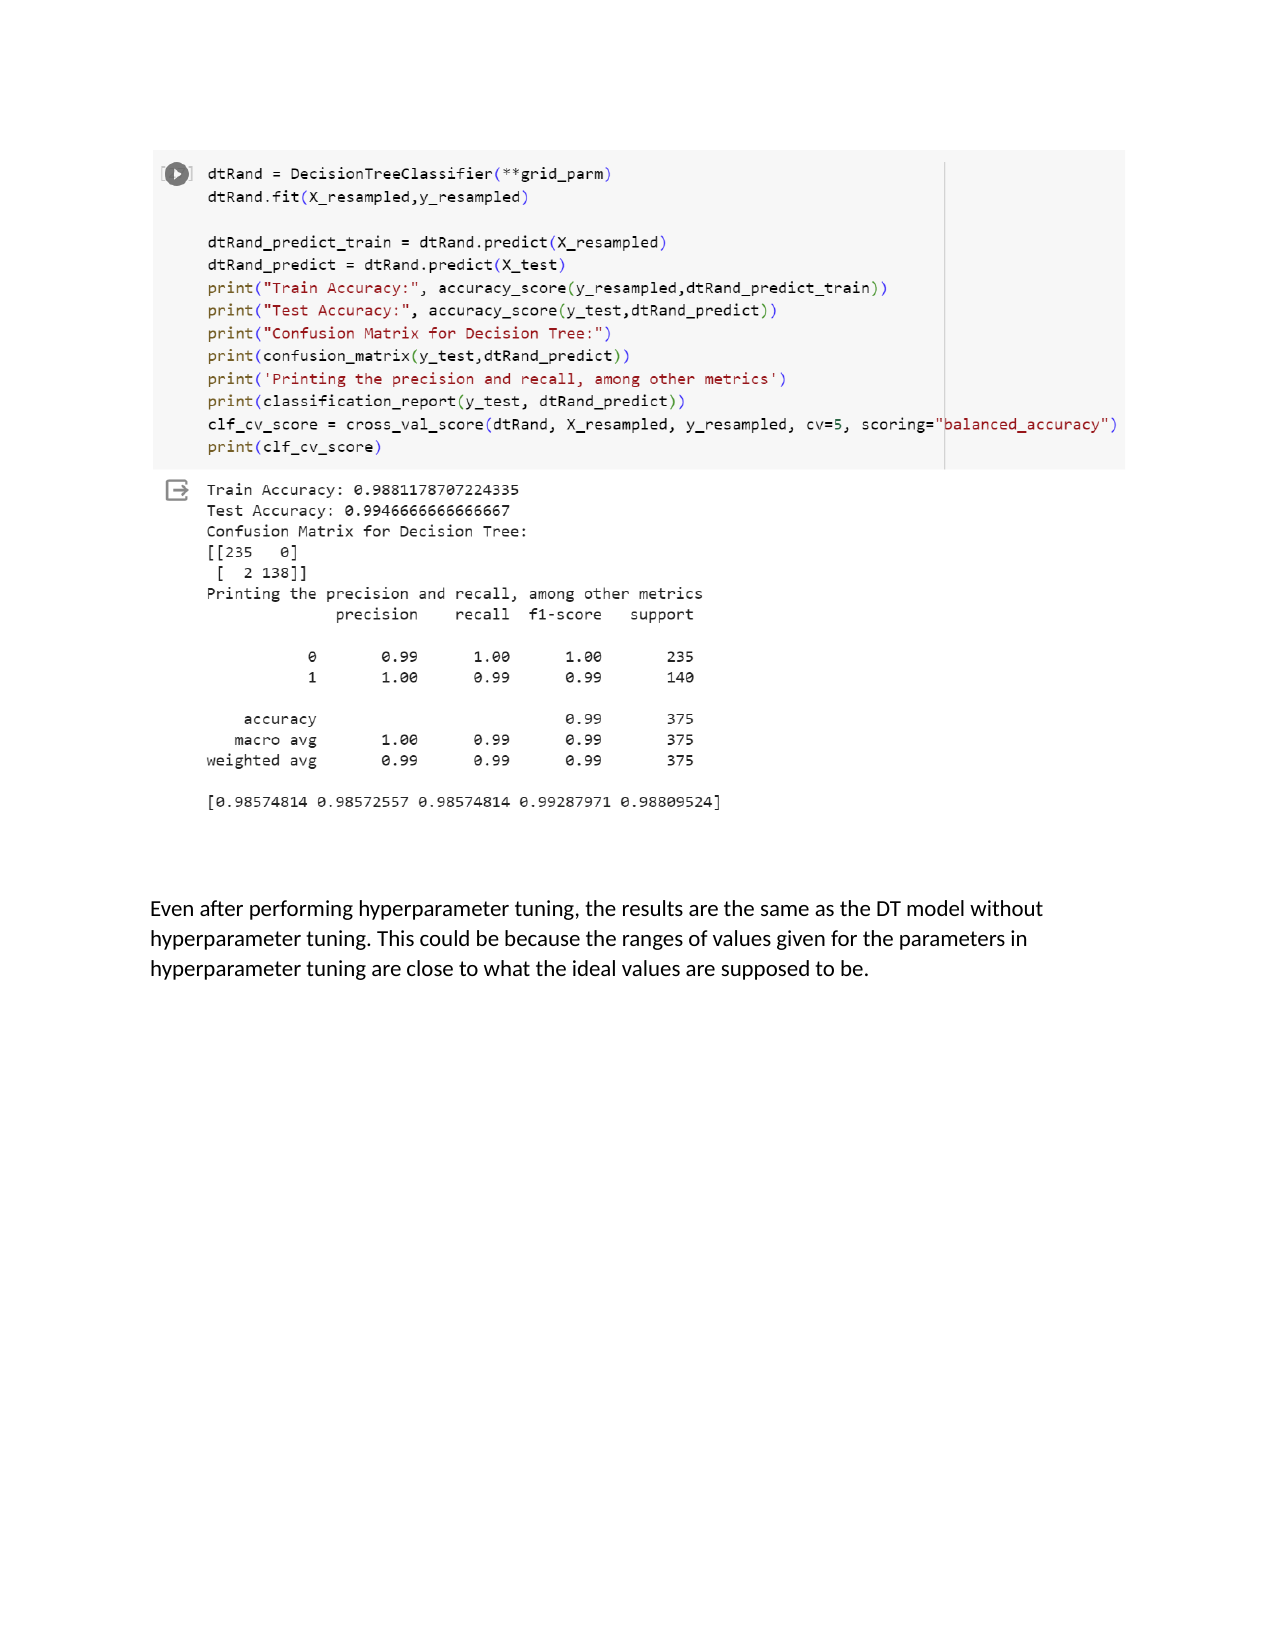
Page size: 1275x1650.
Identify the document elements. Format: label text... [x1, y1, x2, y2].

text Even after performing hyperparameter tuning, the results are the same as the DT model without hyperparameter tuning. This could be because the ranges of values given for the parameters in hyperparameter tuning are close to what the ideal values are supposed to be. [150, 894, 1125, 982]
picture [150, 150, 1125, 829]
